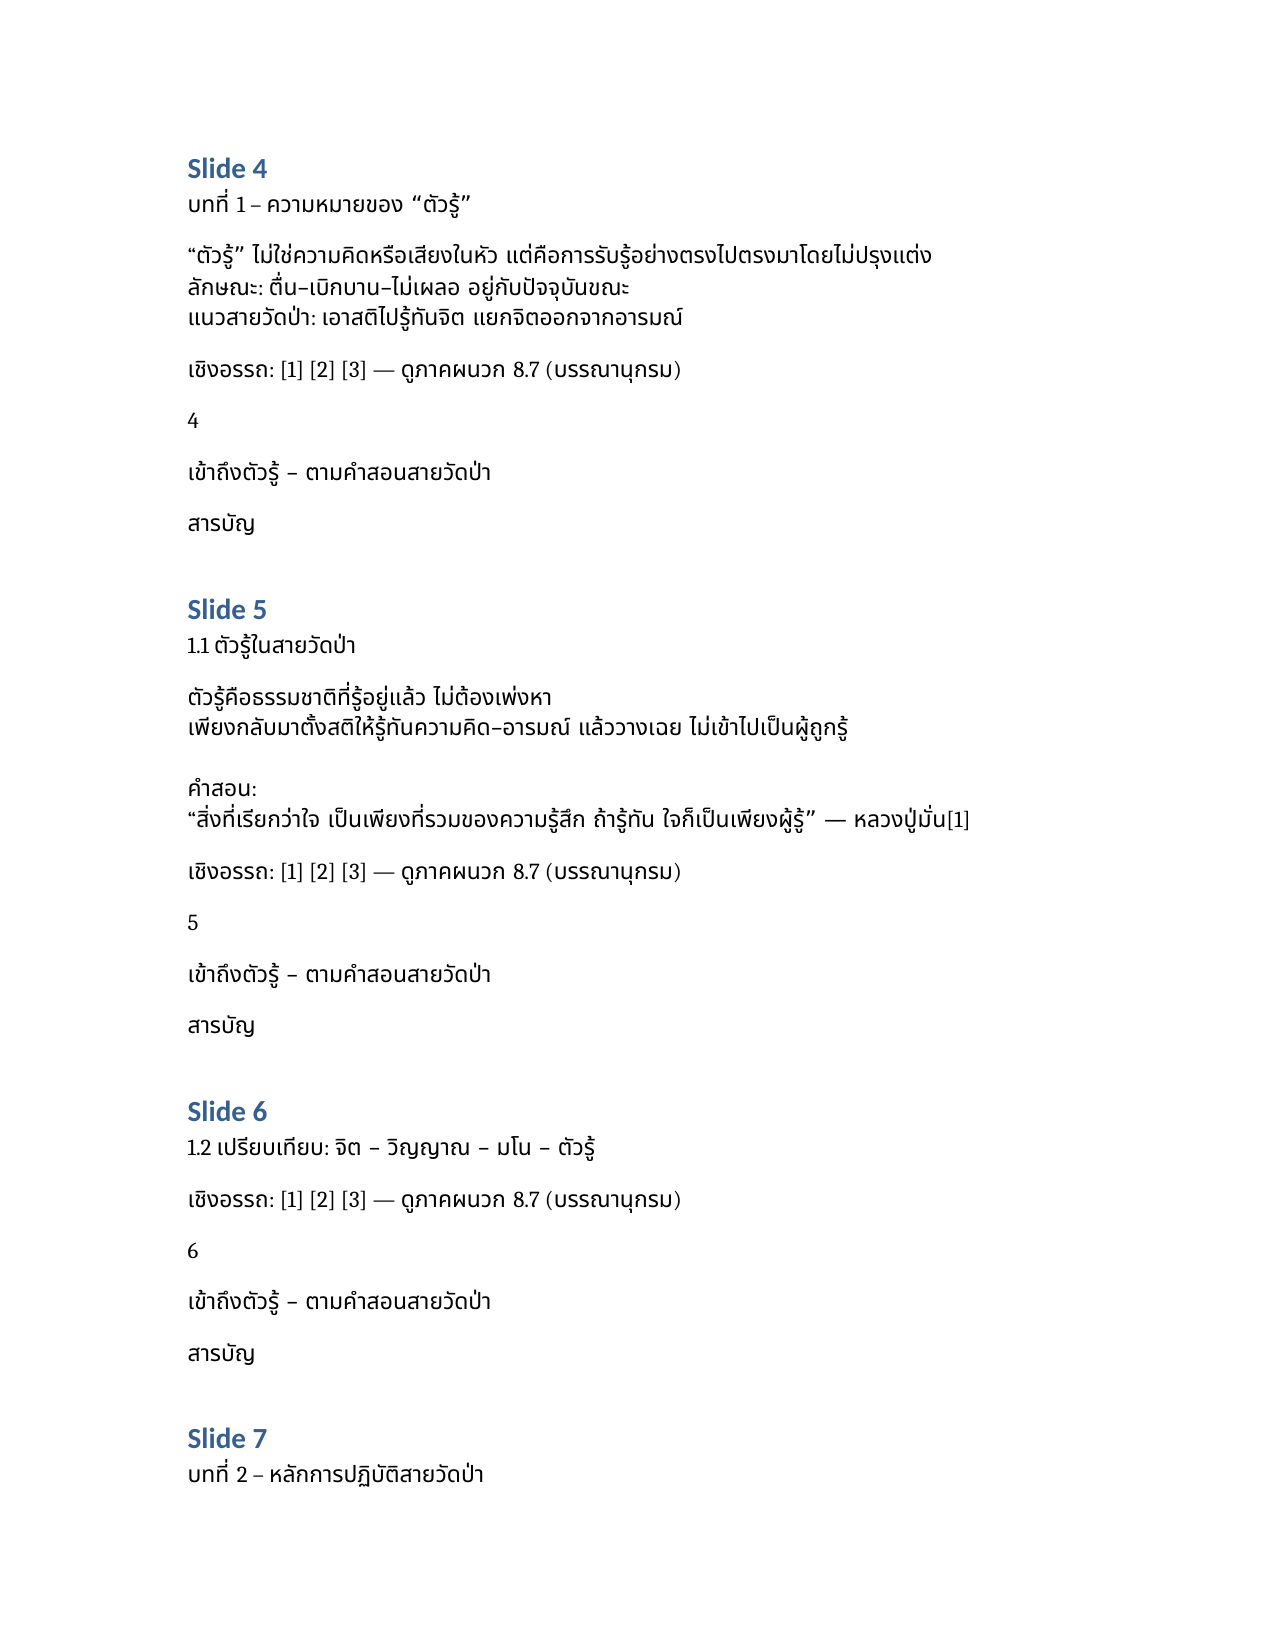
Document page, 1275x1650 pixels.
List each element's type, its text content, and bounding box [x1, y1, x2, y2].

subtitle Slide 6 [187, 1093, 1087, 1129]
text “ตัวรู้” ไม่ใช่ความคิดหรือเสียงในหัว แต่คือการรับรู้อย่างตรงไปตรงมาโดยไม่ปรุงแต่ง ลักษณะ: ตื่น–เบิกบาน–ไม่เผลอ อยู่กับปัจจุบันขณะ แนวสายวัดป่า: เอาสติไปรู้ทันจิต แยกจิตออกจากอารมณ์ [187, 243, 1087, 332]
text 4 [187, 408, 1087, 434]
text ตัวรู้คือธรรมชาติที่รู้อยู่แล้ว ไม่ต้องเพ่งหา เพียงกลับมาตั้งสติให้รู้ทันความคิด–อารมณ์ แล้ววางเฉย ไม่เข้าไปเป็นผู้ถูกรู้ คำสอน: “สิ่งที่เรียกว่าใจ เป็นเพียงที่รวมของความรู้สึก ถ้ารู้ทัน ใจก็เป็นเพียงผู้รู้” — หลวงปู่มั่น[1] [187, 684, 1087, 833]
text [187, 1186, 1087, 1213]
subtitle Slide 7 [187, 1421, 1087, 1456]
text เข้าถึงตัวรู้ – ตามคำสอนสายวัดป่า [187, 1288, 1087, 1315]
subtitle Slide 4 [187, 150, 1087, 186]
text สารบัญ [187, 1340, 1087, 1367]
subtitle Slide 5 [187, 591, 1087, 627]
text เชิงอรรถ: [1] [2] [3] — ดูภาคผนวก 8.7 (บรรณานุกรม) [187, 356, 1087, 383]
text สารบัญ [187, 511, 1087, 537]
text เข้าถึงตัวรู้ – ตามคำสอนสายวัดป่า [187, 961, 1087, 988]
text 6 [187, 1237, 1087, 1264]
text 1.1 ตัวรู้ในสายวัดป่า [187, 632, 1087, 659]
text 1.2 เปรียบเทียบ: จิต – วิญญาณ – มโน – ตัวรู้ [187, 1134, 1087, 1161]
text เข้าถึงตัวรู้ – ตามคำสอนสายวัดป่า [187, 459, 1087, 486]
text 5 [187, 910, 1087, 936]
text บทที่ 1 – ความหมายของ “ตัวรู้” [187, 191, 1087, 218]
text เชิงอรรถ: [1] [2] [3] — ดูภาคผนวก 8.7 (บรรณานุกรม) [187, 858, 1087, 885]
text บทที่ 2 – หลักการปฏิบัติสายวัดป่า [187, 1462, 1087, 1488]
text สารบัญ [187, 1012, 1087, 1039]
